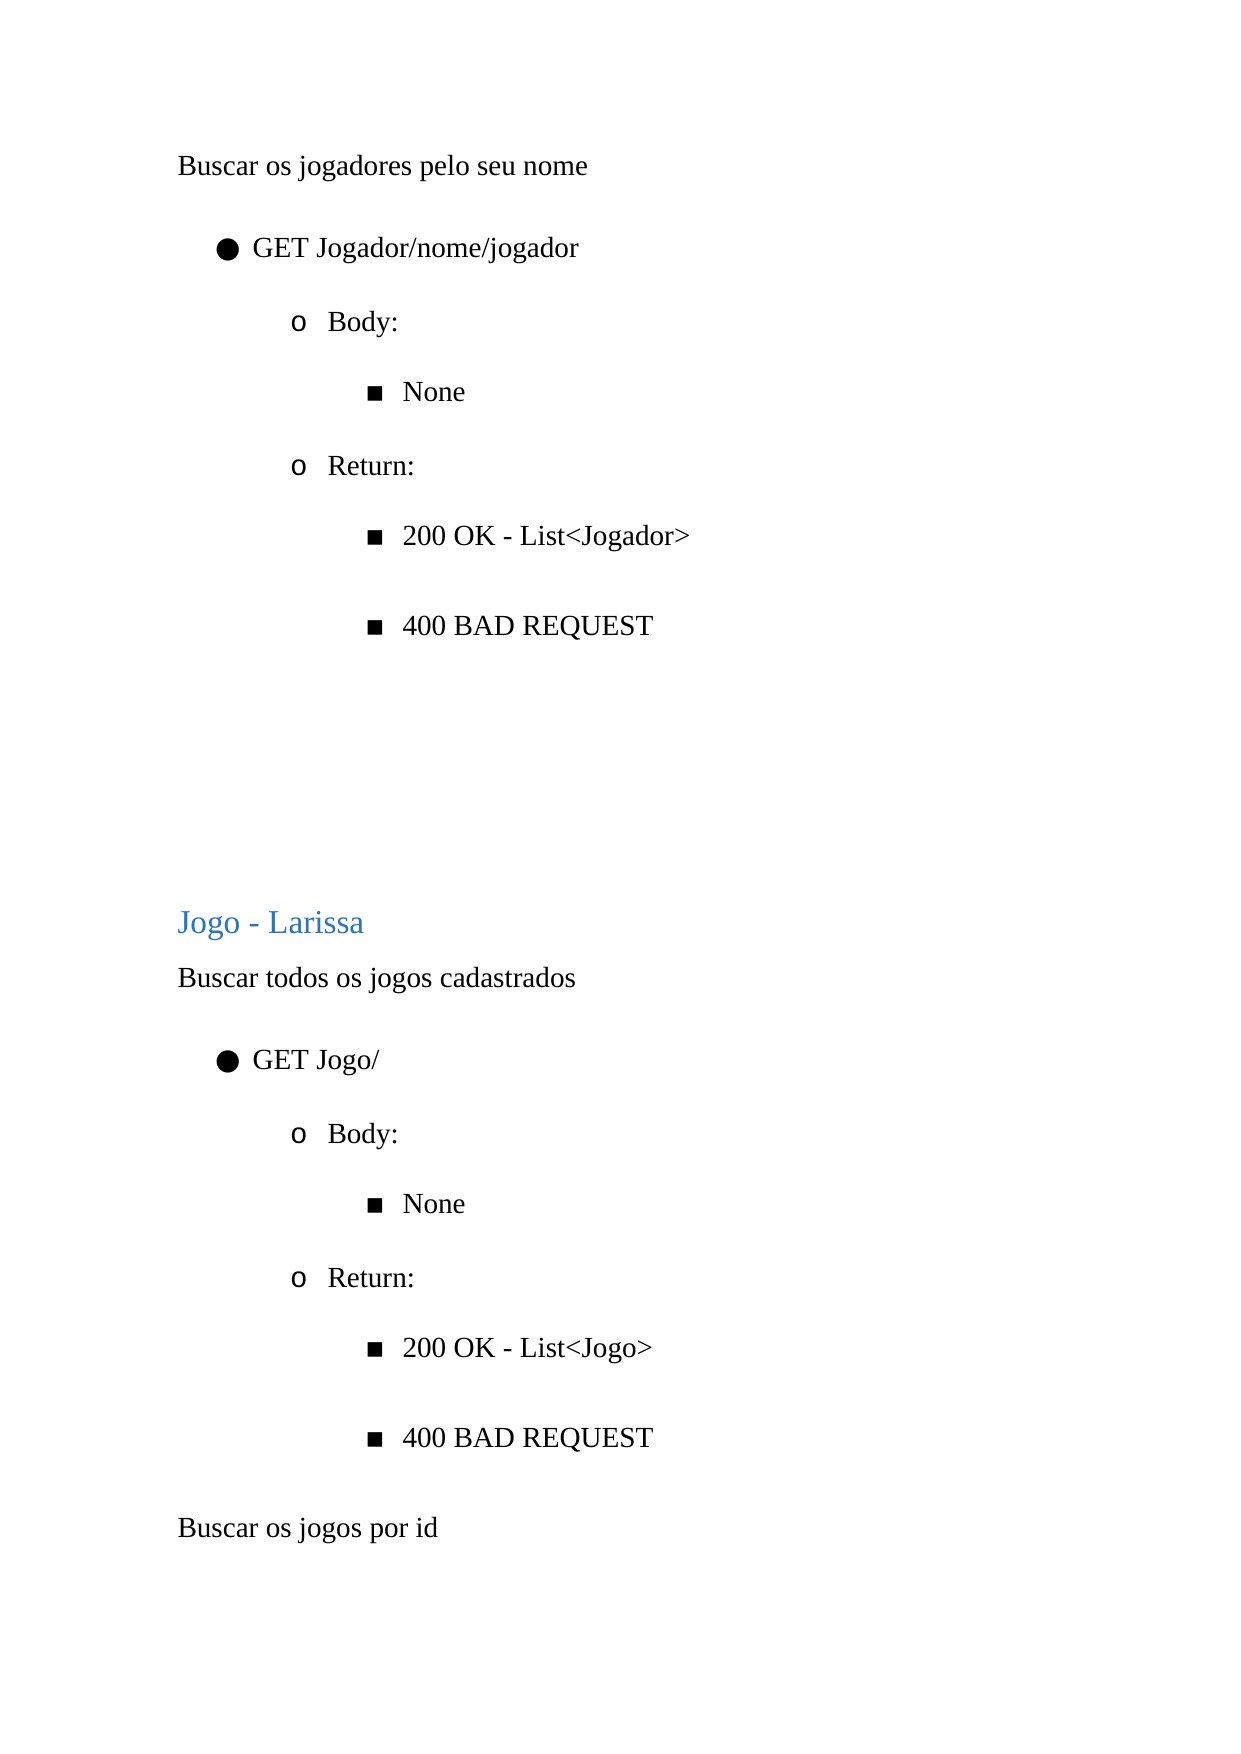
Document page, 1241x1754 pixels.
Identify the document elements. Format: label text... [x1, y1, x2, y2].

list None [365, 1170, 1063, 1230]
subtitle Jogo - Larissa [177, 902, 1063, 941]
list 400 BAD REQUEST [365, 1404, 1063, 1464]
list 200 OK - List<Jogo> [365, 1314, 1063, 1374]
text Buscar os jogadores pelo seu nome [177, 148, 1063, 181]
list GET Jogo/ [215, 1027, 1063, 1086]
list Return: [290, 1260, 1063, 1296]
list None [365, 358, 1063, 418]
list Body: [290, 304, 1063, 340]
list 400 BAD REQUEST [365, 592, 1063, 652]
text Buscar todos os jogos cadastrados [177, 960, 1063, 993]
list Return: [290, 448, 1063, 484]
list 200 OK - List<Jogador> [365, 502, 1063, 562]
list Body: [290, 1116, 1063, 1152]
text Buscar os jogos por id [177, 1510, 1063, 1544]
list GET Jogador/nome/jogador [215, 214, 1063, 274]
